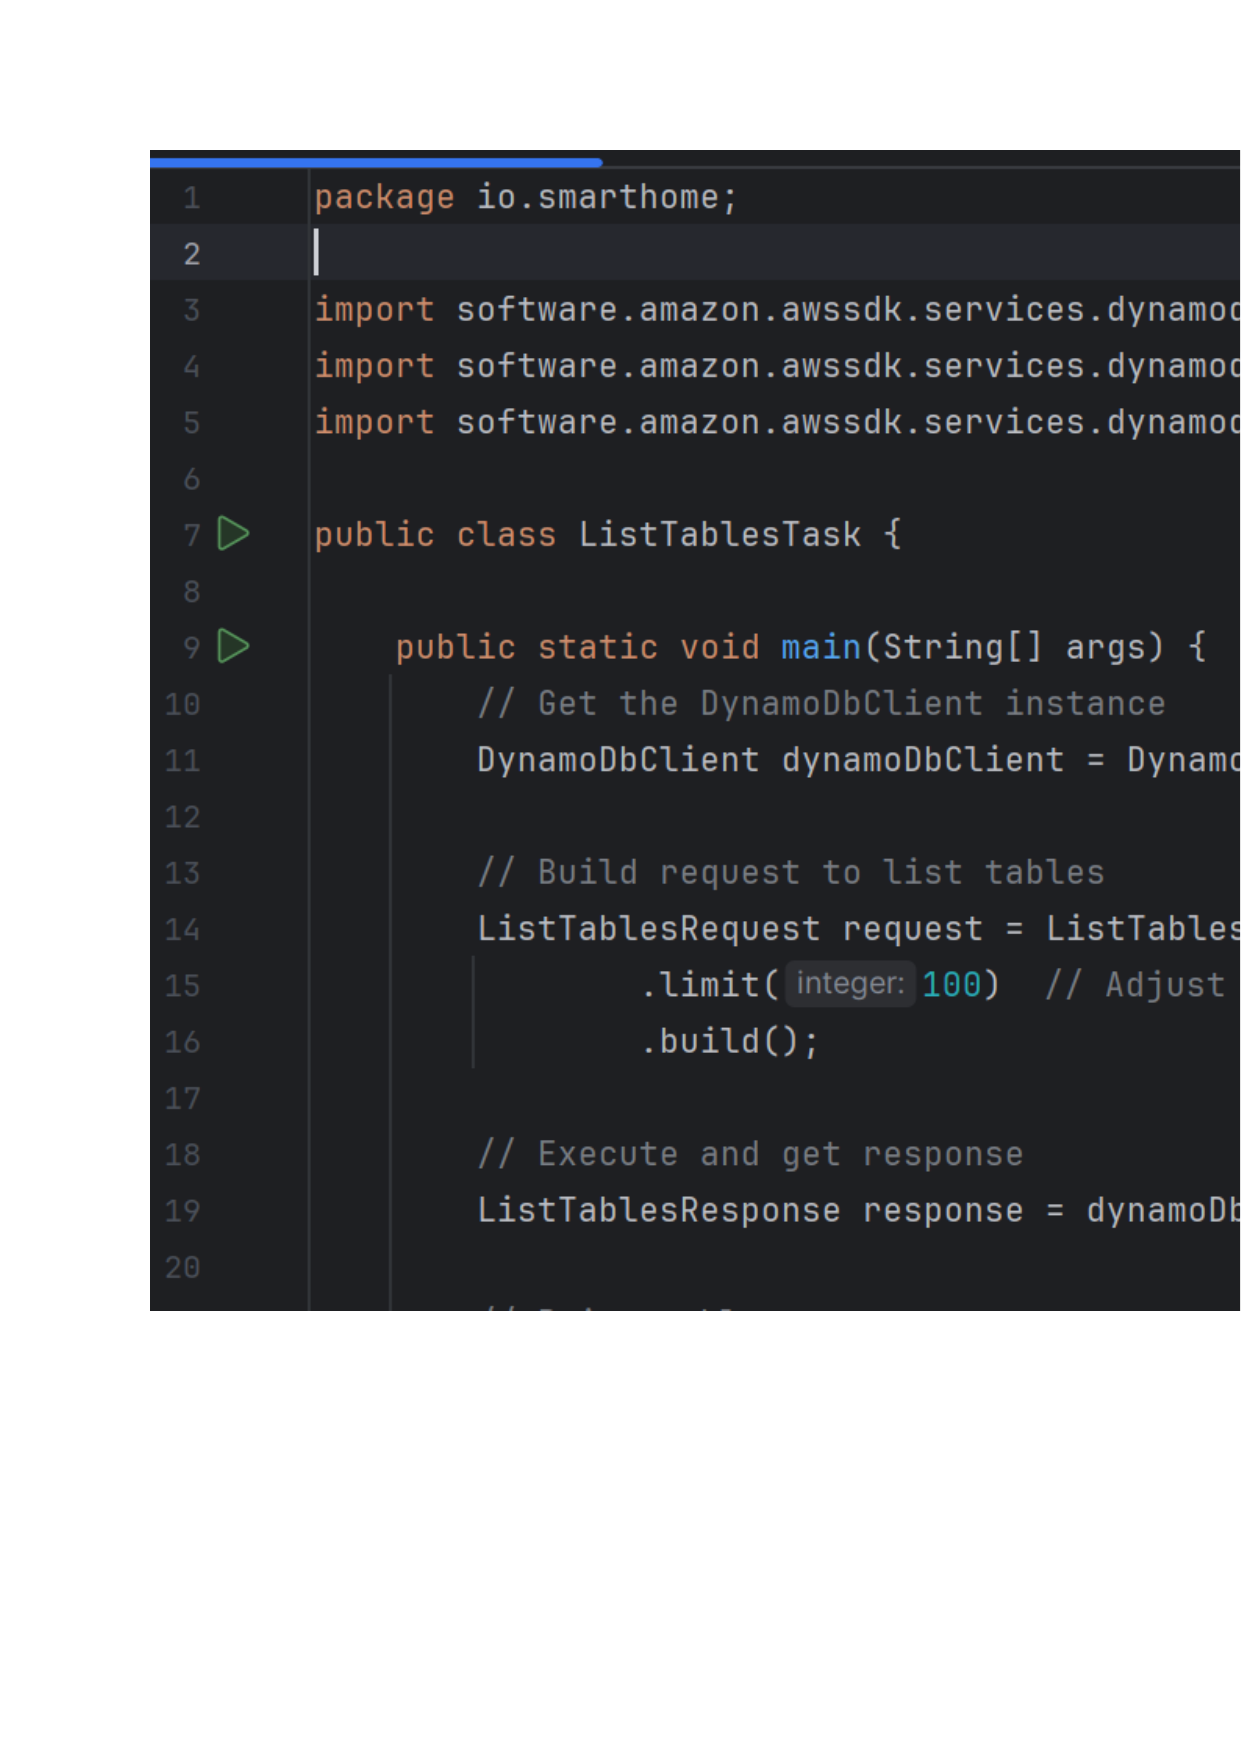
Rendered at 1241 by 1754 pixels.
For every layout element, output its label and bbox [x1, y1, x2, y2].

picture [150, 150, 1241, 1311]
